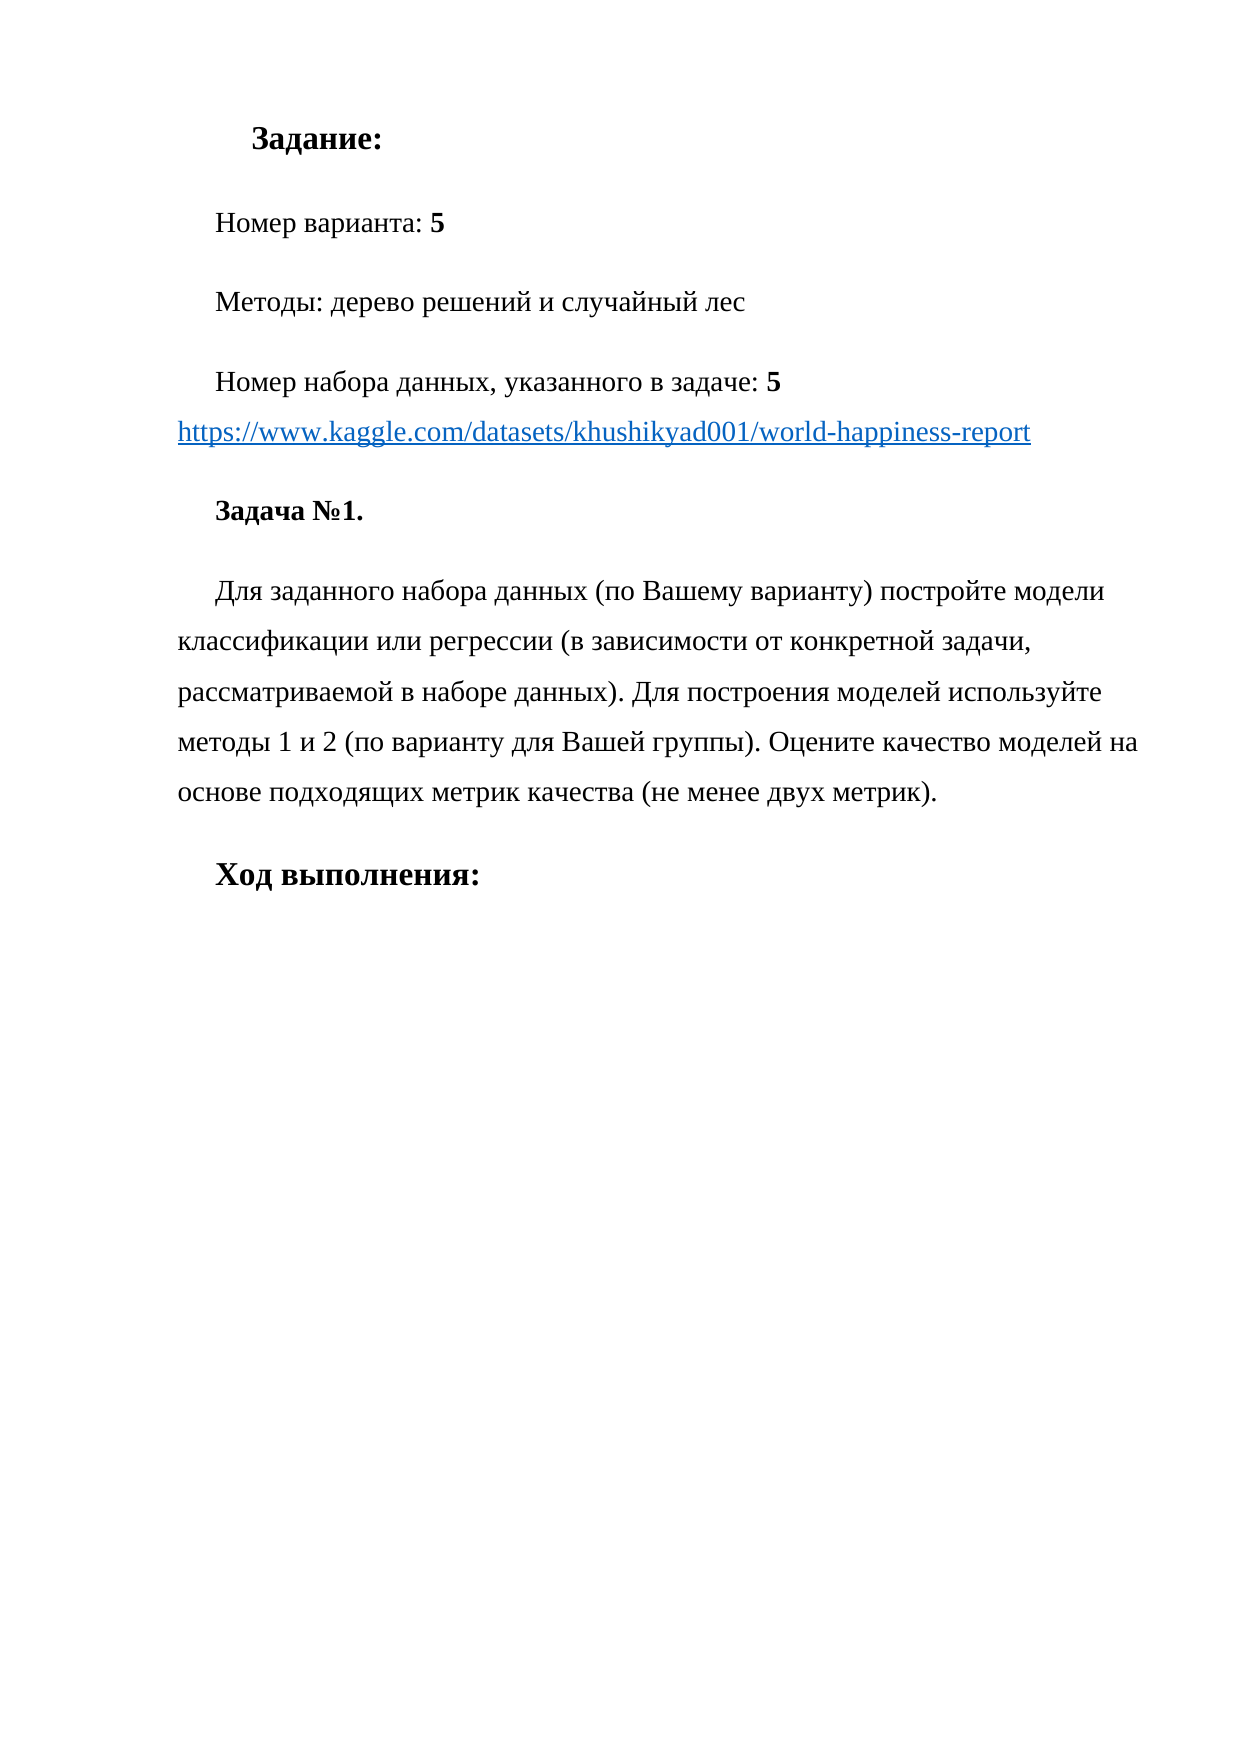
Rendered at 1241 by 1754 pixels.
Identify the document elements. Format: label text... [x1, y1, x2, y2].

text Для заданного набора данных (по Вашему варианту) постройте модели классификации или регрессии (в зависимости от конкретной задачи, рассматриваемой в наборе данных). Для построения моделей используйте методы 1 и 2 (по варианту для Вашей группы). Оцените качество моделей на основе подходящих метрик качества (не менее двух метрик). [177, 573, 1181, 808]
text Методы: дерево решений и случайный лес [177, 284, 1181, 318]
text Задание: [177, 118, 1181, 156]
text Номер варианта: 5 [177, 205, 1181, 238]
text Ход выполнения: [177, 854, 1181, 892]
text Номер набора данных, указанного в задаче: 5 https://www.kaggle.com/datasets/khushikyad001/world-happiness-report [177, 364, 1181, 448]
text Задача №1. [177, 493, 1181, 527]
